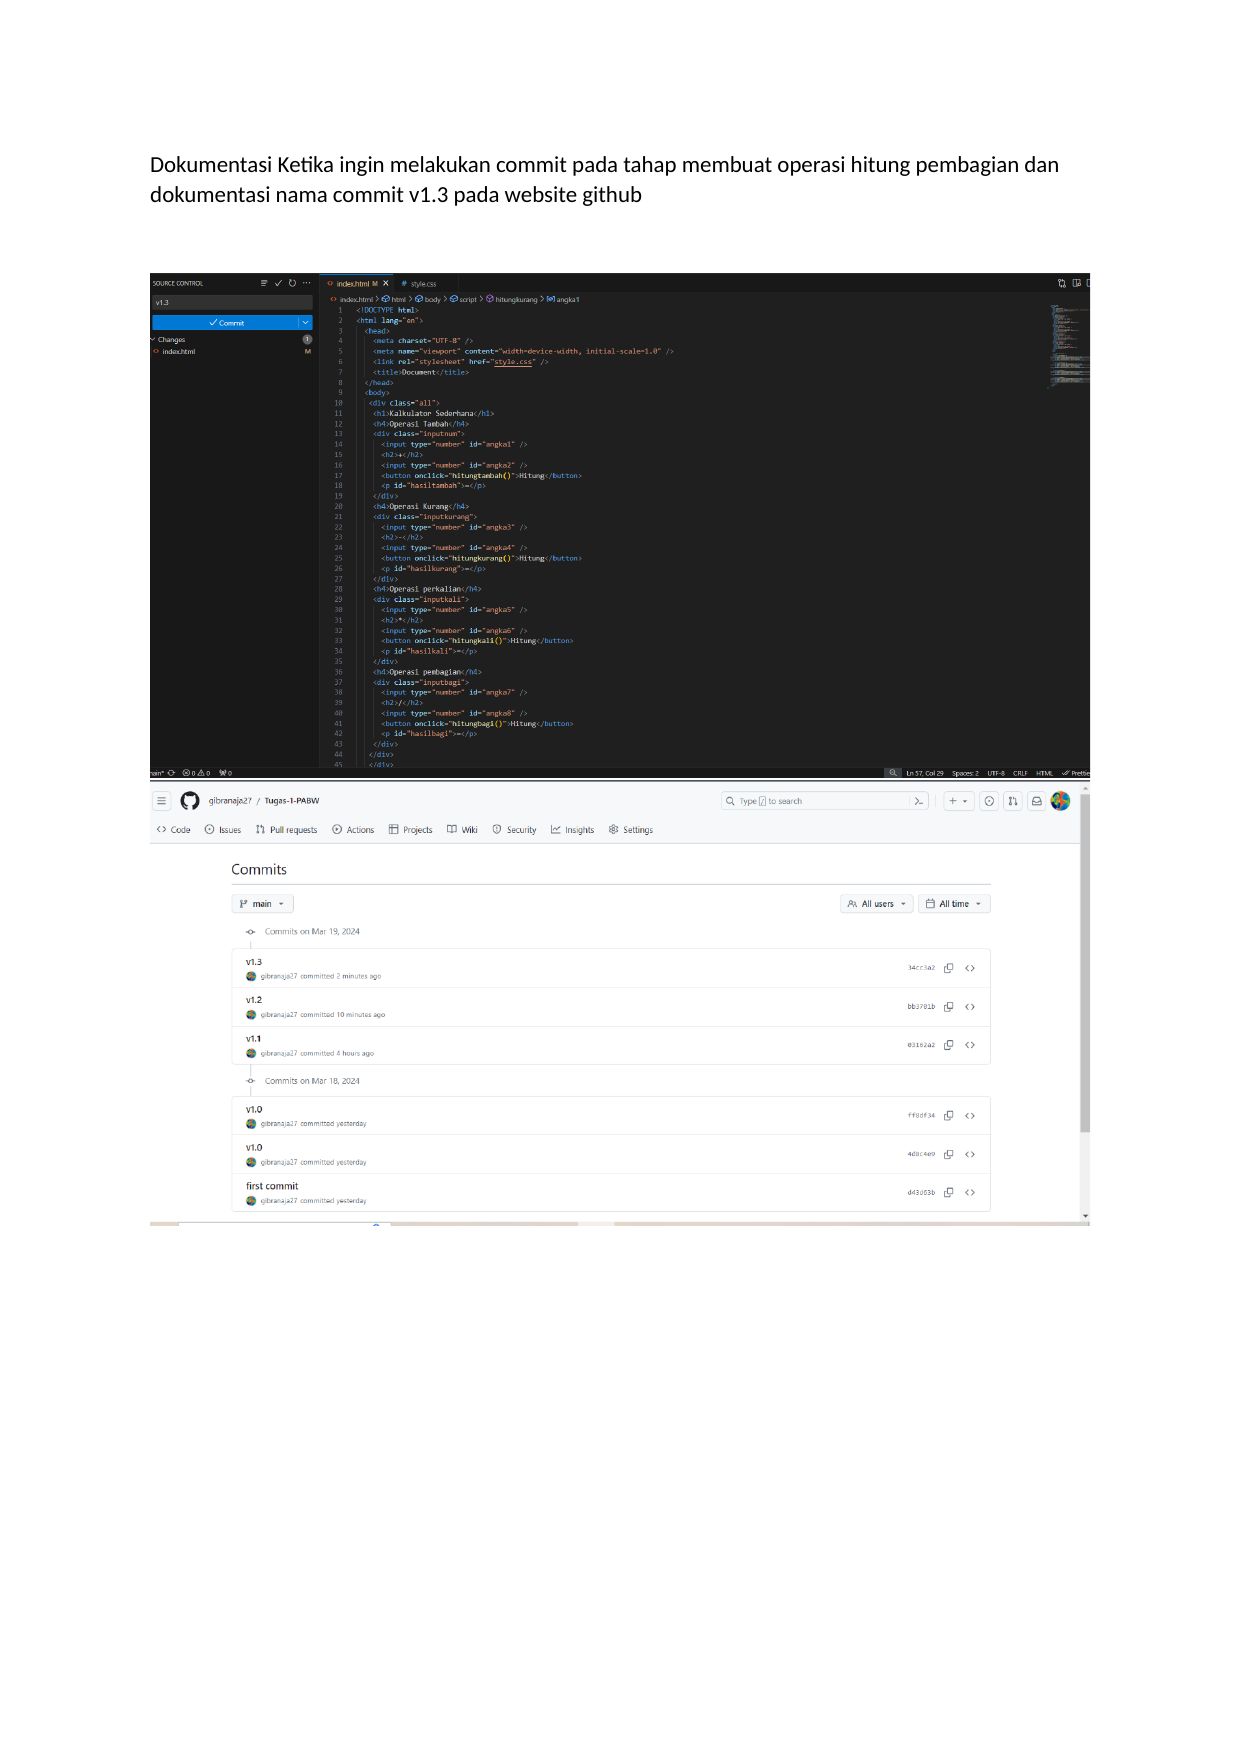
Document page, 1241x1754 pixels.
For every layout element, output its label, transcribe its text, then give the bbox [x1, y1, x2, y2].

picture [150, 273, 1091, 778]
text Dokumentasi Ketika ingin melakukan commit pada tahap membuat operasi hitung pembagian dan dokumentasi nama commit v1.3 pada website github [150, 150, 1090, 208]
picture [150, 780, 1091, 1226]
